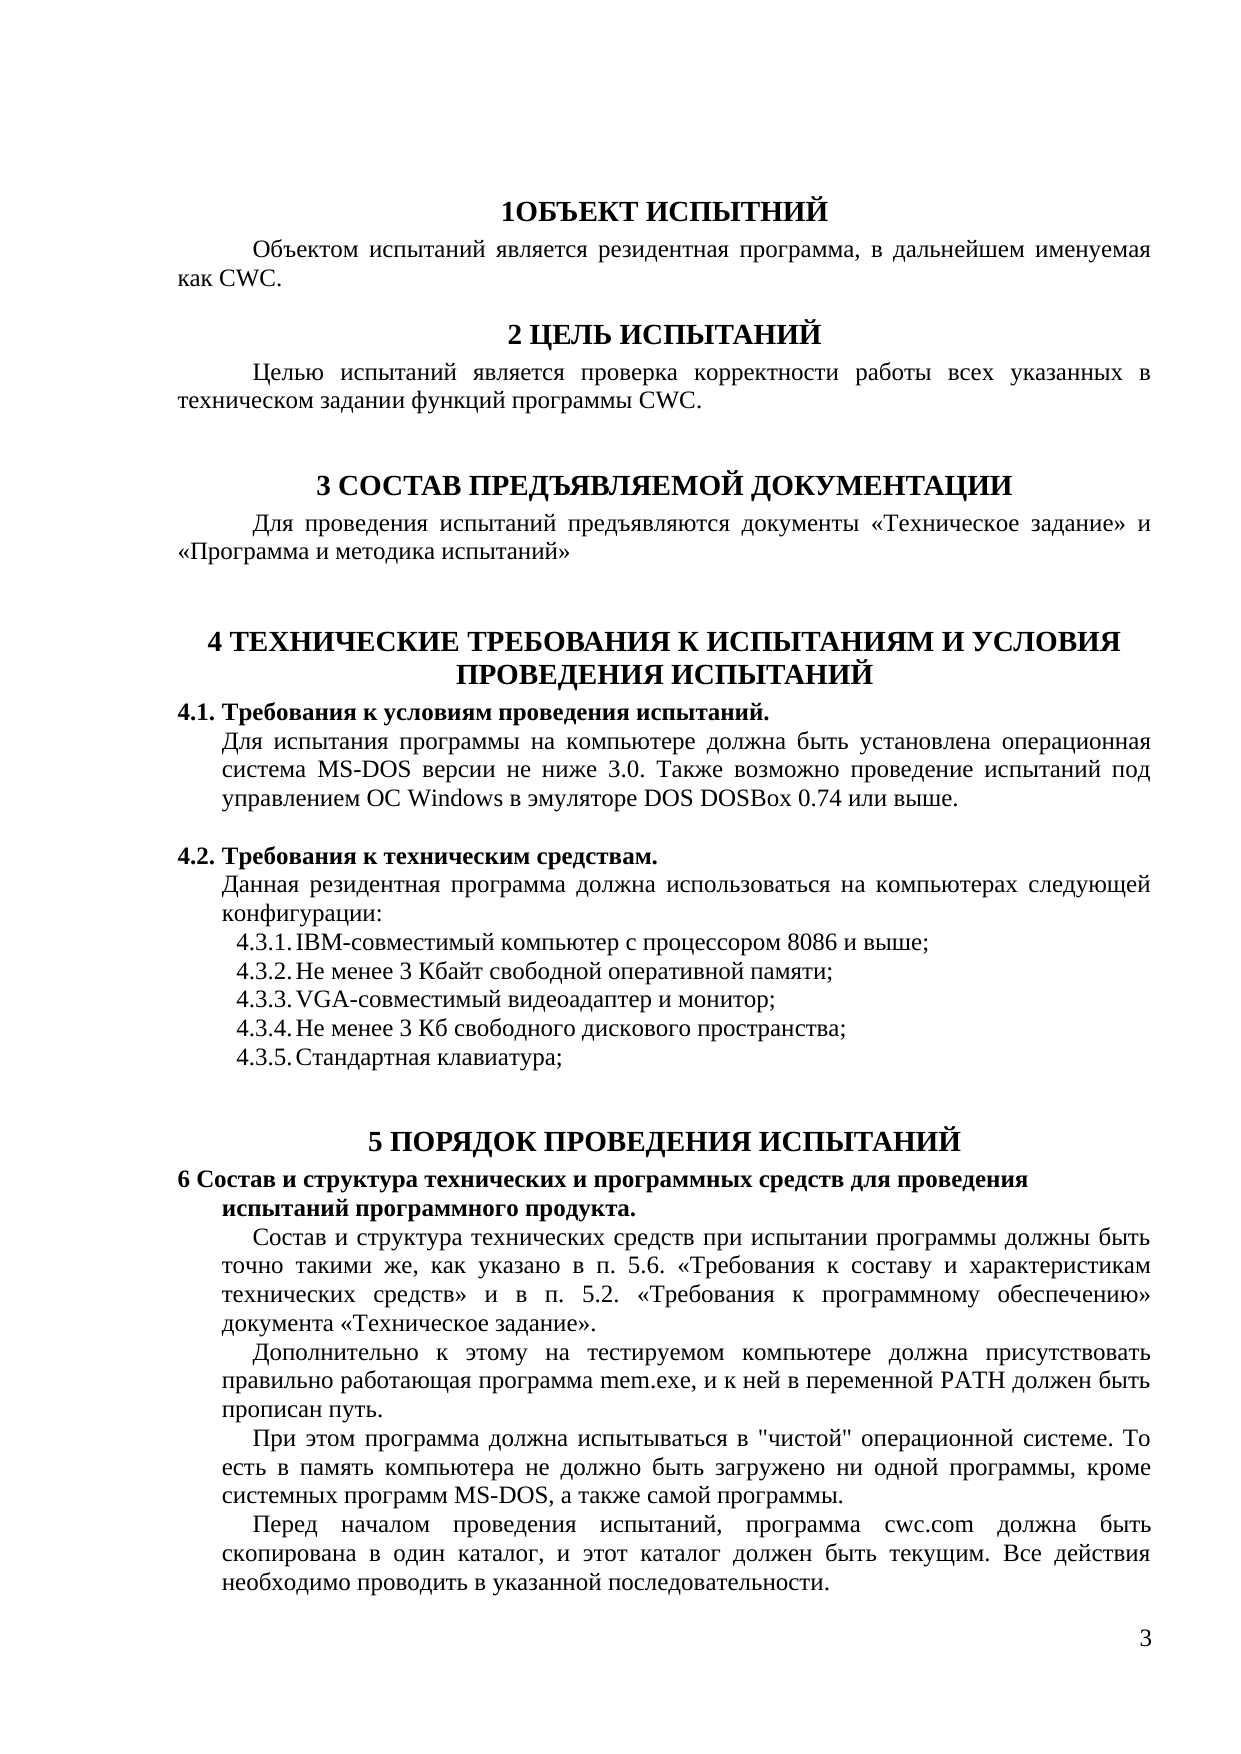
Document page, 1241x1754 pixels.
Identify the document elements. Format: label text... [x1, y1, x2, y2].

text Состав и структура технических средств при испытании программы должны быть точно такими же, как указано в п. 5.6. «Требования к составу и характеристикам технических средств» и в п. 5.2. «Требования к программному обеспечению» документа «Техническое задание». [222, 1222, 1152, 1337]
subtitle СОСТАВ ПРЕДЪЯВЛЯЕМОЙ ДОКУМЕНТАЦИИ [177, 468, 1152, 501]
list Требования к условиям проведения испытаний. [177, 697, 1152, 726]
text Для проведения испытаний предъявляются документы «Техническое задание» и «Программа и методика испытаний» [177, 508, 1152, 565]
subtitle IBM-совместимый компьютер с процессором 8086 и выше; [236, 927, 1152, 956]
list Требования к техническим средствам. [177, 841, 1152, 869]
text Для испытания программы на компьютере должна быть установлена операционная система MS-DOS версии не ниже 3.0. Также возможно проведение испытаний под управлением ОС Windows в эмуляторе DOS DOSBox 0.74 или выше. [222, 726, 1152, 812]
list Не менее 3 Кб свободного дискового пространства; [236, 1013, 1152, 1042]
text Дополнительно к этому на тестируемом компьютере должна присутствовать правильно работающая программа mem.exe, и к ней в переменной PATH должен быть прописан путь. [222, 1337, 1152, 1423]
text Перед началом проведения испытаний, программа cwc.com должна быть скопирована в один каталог, и этот каталог должен быть текущим. Все действия необходимо проводить в указанной последовательности. [222, 1509, 1152, 1596]
text Объектом испытаний является резидентная программа, в дальнейшем именуемая как CWC. [177, 234, 1152, 292]
subtitle ПОРЯДОК ПРОВЕДЕНИЯ ИСПЫТАНИЙ [177, 1124, 1152, 1158]
subtitle Не менее 3 Кбайт свободной оперативной памяти; [236, 956, 1152, 984]
subtitle ОБЪЕКТ ИСПЫТНИЙ [177, 194, 1152, 228]
text При этом программа должна испытываться в "чистой" операционной системе. То есть в память компьютера не должно быть загружено ни одной программы, кроме системных программ MS-DOS, а также самой программы. [222, 1423, 1152, 1509]
subtitle Состав и структура технических и программных средств для проведения испытаний программного продукта. [177, 1164, 1152, 1222]
subtitle Стандартная клавиатура; [236, 1042, 1152, 1071]
subtitle ТЕХНИЧЕСКИЕ ТРЕБОВАНИЯ К ИСПЫТАНИЯМ И УСЛОВИЯ ПРОВЕДЕНИЯ ИСПЫТАНИЙ [177, 624, 1152, 691]
text Целью испытаний является проверка корректности работы всех указанных в техническом задании функций программы CWC. [177, 357, 1152, 414]
subtitle VGA-совместимый видеоадаптер и монитор; [236, 984, 1152, 1013]
text Данная резидентная программа должна использоваться на компьютерах следующей конфигурации: [222, 869, 1152, 927]
subtitle ЦЕЛЬ ИСПЫТАНИЙ [177, 317, 1152, 350]
